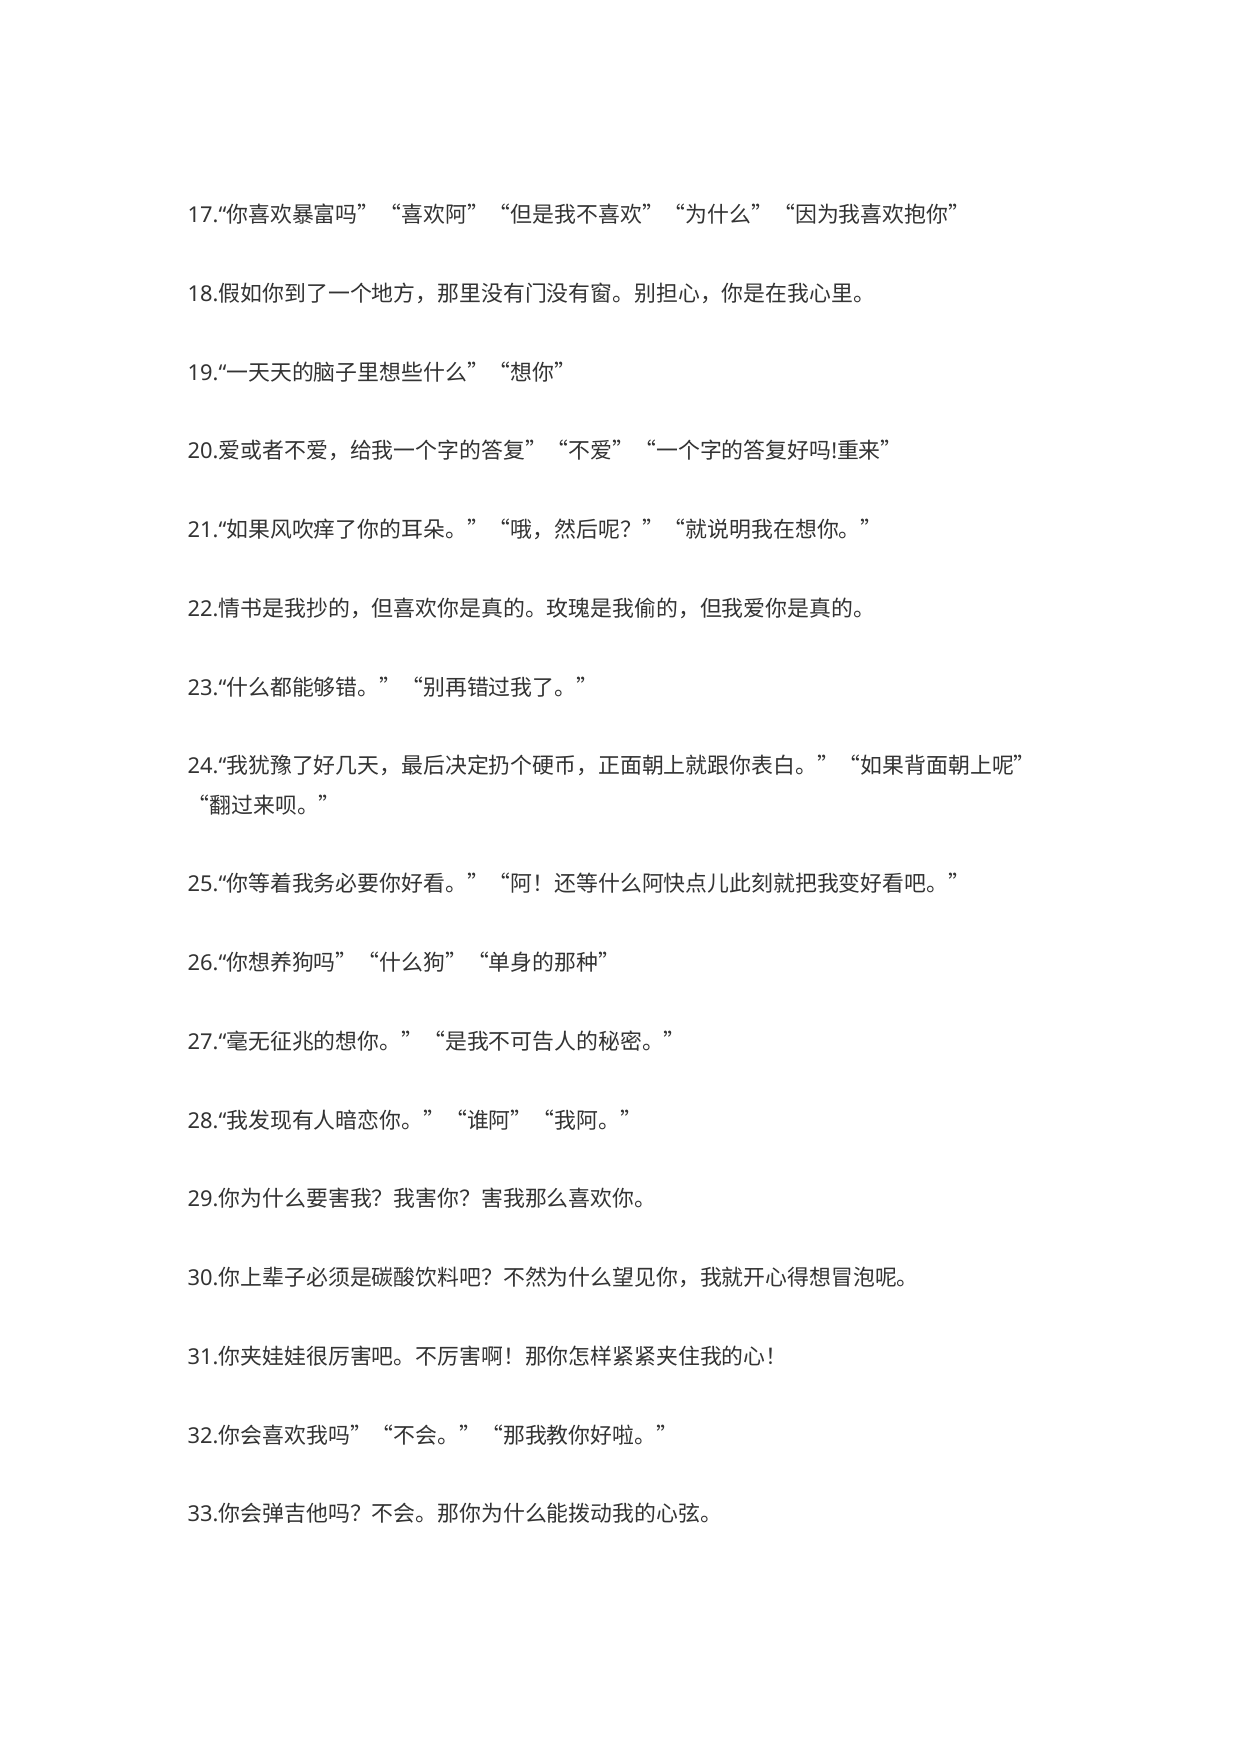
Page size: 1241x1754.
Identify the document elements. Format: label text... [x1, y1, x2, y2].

text 17.“你喜欢暴富吗”“喜欢阿”“但是我不喜欢”“为什么”“因为我喜欢抱你” [187, 189, 1053, 229]
text 23.“什么都能够错。”“别再错过我了。” [187, 662, 1053, 701]
text 31.你夹娃娃很厉害吧。不厉害啊！那你怎样紧紧夹住我的心！ [187, 1331, 1053, 1371]
text 29.你为什么要害我？我害你？害我那么喜欢你。 [187, 1174, 1053, 1213]
text 26.“你想养狗吗”“什么狗”“单身的那种” [187, 937, 1053, 977]
text 30.你上辈子必须是碳酸饮料吧？不然为什么望见你，我就开心得想冒泡呢。 [187, 1252, 1053, 1292]
text 27.“毫无征兆的想你。”“是我不可告人的秘密。” [187, 1016, 1053, 1056]
text 33.你会弹吉他吗？不会。那你为什么能拨动我的心弦。 [187, 1489, 1053, 1528]
text 28.“我发现有人暗恋你。”“谁阿”“我阿。” [187, 1095, 1053, 1134]
text 19.“一天天的脑子里想些什么”“想你” [187, 347, 1053, 386]
text 25.“你等着我务必要你好看。”“阿！还等什么阿快点儿此刻就把我变好看吧。” [187, 859, 1053, 898]
text 24.“我犹豫了好几天，最后决定扔个硬币，正面朝上就跟你表白。”“如果背面朝上呢”“翻过来呗。” [187, 741, 1053, 819]
text 22.情书是我抄的，但喜欢你是真的。玫瑰是我偷的，但我爱你是真的。 [187, 583, 1053, 622]
text 21.“如果风吹痒了你的耳朵。”“哦，然后呢？”“就说明我在想你。” [187, 504, 1053, 544]
text 20.爱或者不爱，给我一个字的答复”“不爱”“一个字的答复好吗!重来” [187, 426, 1053, 465]
text 32.你会喜欢我吗”“不会。”“那我教你好啦。” [187, 1410, 1053, 1449]
text 18.假如你到了一个地方，那里没有门没有窗。别担心，你是在我心里。 [187, 268, 1053, 307]
